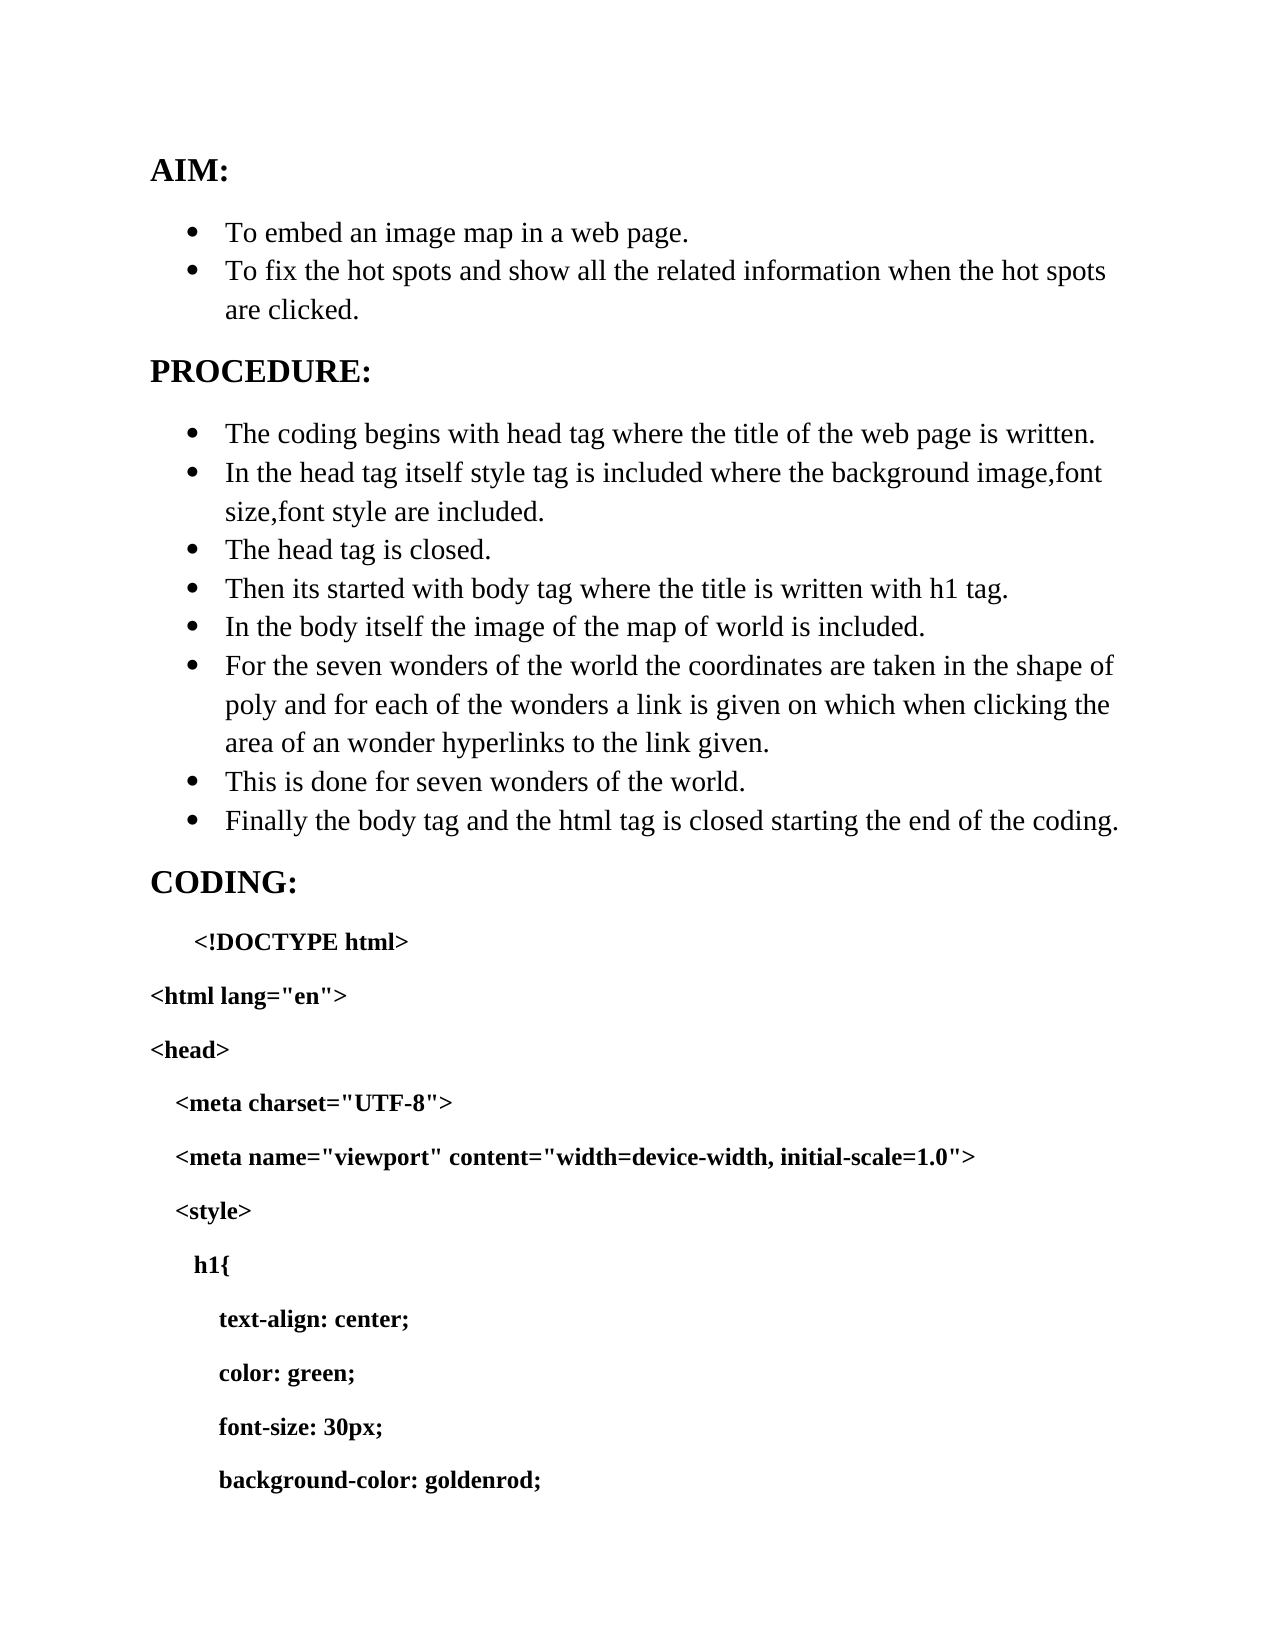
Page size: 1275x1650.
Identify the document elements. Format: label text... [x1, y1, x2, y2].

text <meta charset="UTF-8"> [150, 1088, 1125, 1117]
text <!DOCTYPE html> [150, 927, 1125, 956]
text <html lang="en"> [150, 981, 1125, 1009]
list This is done for seven wonders of the world. [187, 764, 1125, 798]
list In the head tag itself style tag is included where the background image,font size,font style are included. [187, 455, 1125, 527]
text CODING: [150, 862, 1125, 900]
list The head tag is closed. [187, 532, 1125, 566]
list In the body itself the image of the map of world is included. [187, 609, 1125, 643]
text text-align: center; [150, 1304, 1125, 1333]
list Then its started with body tag where the title is written with h1 tag. [187, 571, 1125, 604]
list For the seven wonders of the world the coordinates are taken in the shape of poly and for each of the wonders a link is given on which when clicking the area of an wonder hyperlinks to the link given. [187, 648, 1125, 759]
list The coding begins with head tag where the title of the web page is written. [187, 416, 1125, 450]
list To fix the hot spots and show all the related information when the hot spots are clicked. [187, 253, 1125, 326]
list To embed an image map in a web page. [187, 215, 1125, 248]
text h1{ [150, 1250, 1125, 1279]
list Finally the body tag and the html tag is closed starting the end of the coding. [187, 803, 1125, 836]
text font-size: 30px; [150, 1412, 1125, 1440]
text <meta name="viewport" content="width=device-width, initial-scale=1.0"> [150, 1142, 1125, 1171]
text background-color: goldenrod; [150, 1466, 1125, 1494]
text color: green; [150, 1358, 1125, 1387]
text <head> [150, 1035, 1125, 1063]
text <style> [150, 1196, 1125, 1225]
text PROCEDURE: [150, 352, 1125, 390]
text AIM: [150, 150, 1125, 188]
